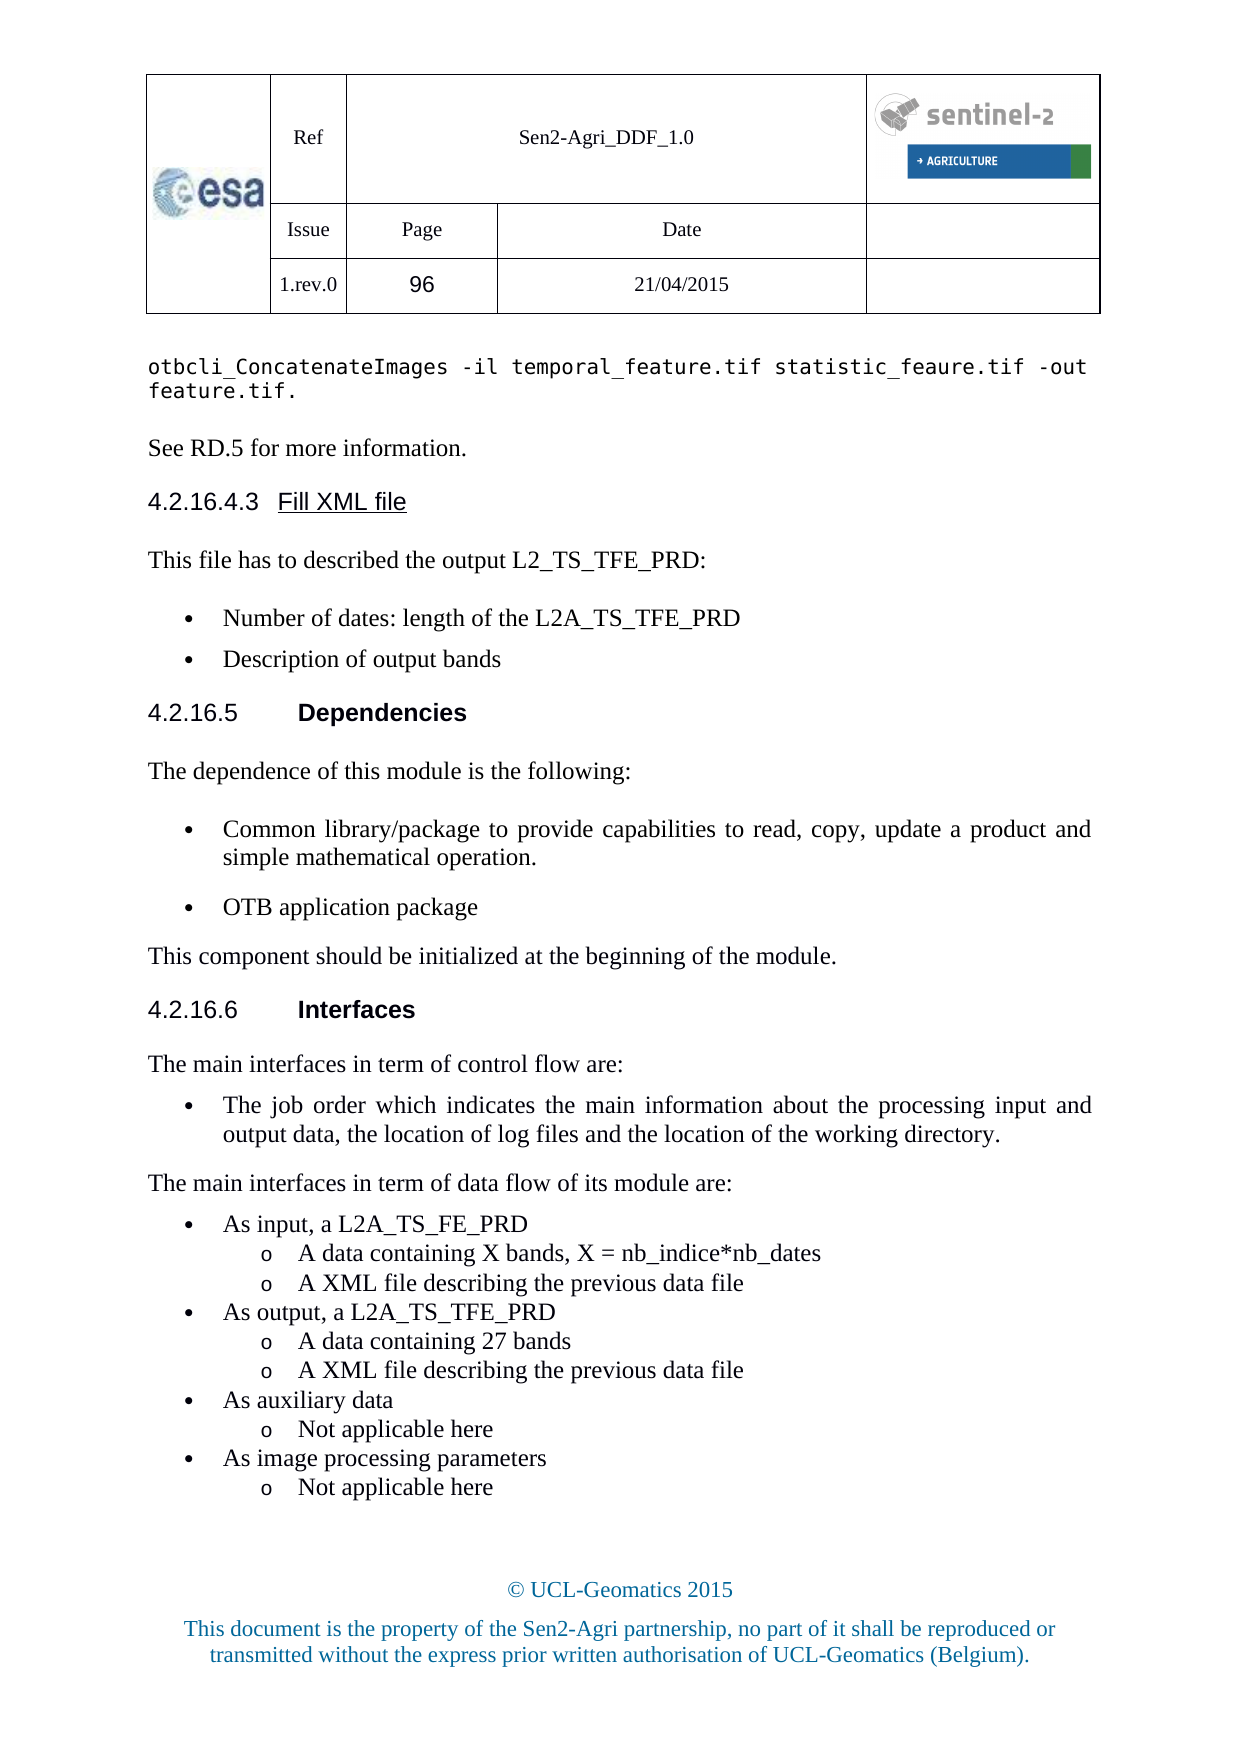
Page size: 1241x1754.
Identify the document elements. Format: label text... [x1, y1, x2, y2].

list As input, a L2A_TS_FE_PRD [185, 1226, 1093, 1255]
list Not applicable here [260, 1431, 1093, 1460]
list Number of dates: length of the L2A_TS_TFE_PRD [185, 603, 1093, 632]
list As auxiliary data [185, 1402, 1093, 1431]
list As output, a L2A_TS_TFE_PRD [185, 1314, 1093, 1343]
list A XML file describing the previous data file [260, 1372, 1093, 1402]
list The job order which indicates the main information about the processing input and output data, the location of log files and the location of the working directory. [185, 1107, 1093, 1164]
list A XML file describing the previous data file [260, 1284, 1093, 1314]
subtitle Interfaces [148, 1012, 1093, 1040]
subtitle Dependencies [148, 714, 1093, 743]
list Description of output bands [185, 661, 1093, 689]
picture [152, 167, 265, 220]
picture [564, 1651, 570, 1658]
list Common library/package to provide capabilities to read, copy, update a product and simple mathematical operation. [185, 830, 1093, 888]
text See RD.5 for more information. [148, 433, 1093, 462]
list As image processing parameters [185, 1460, 1093, 1489]
list A data containing X bands, X = nb_indice*nb_dates [260, 1255, 1093, 1284]
subtitle Fill XML file [148, 487, 1093, 516]
text otbcli_ConcatenateImages -il temporal_feature.tif statistic_feaure.tif -out feature.tif. [148, 355, 1093, 404]
text The main interfaces in term of control flow are: [148, 1065, 1093, 1094]
text This file has to described the output L2_TS_TFE_PRD: [148, 545, 1093, 574]
text The main interfaces in term of data flow of its module are: [148, 1185, 1093, 1213]
list OTB application package [185, 908, 1093, 937]
text The dependence of this module is the following: [148, 772, 1093, 801]
picture [874, 93, 1092, 179]
list Not applicable here [260, 1489, 1093, 1518]
list A data containing 27 bands [260, 1343, 1093, 1372]
text This component should be initialized at the beginning of the module. [148, 958, 1093, 987]
picture [508, 1582, 523, 1597]
